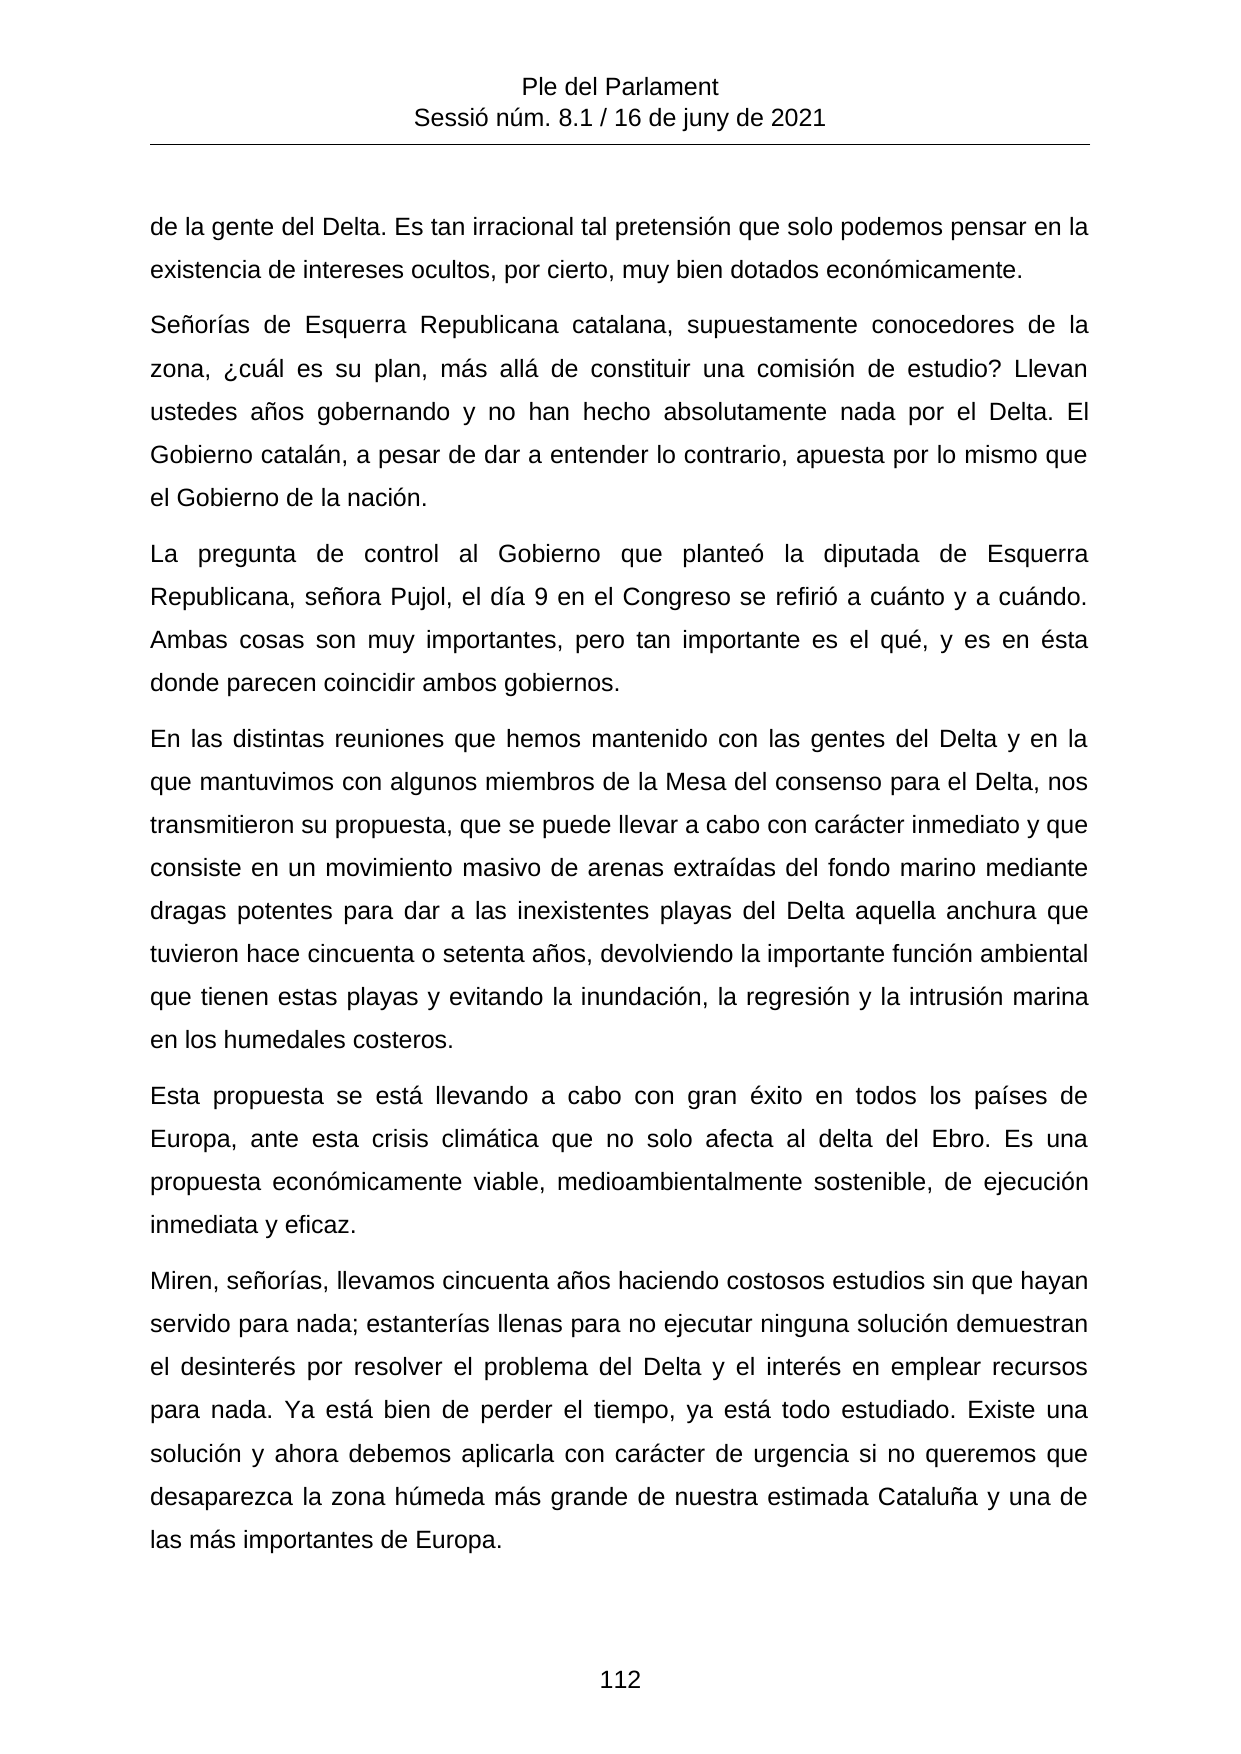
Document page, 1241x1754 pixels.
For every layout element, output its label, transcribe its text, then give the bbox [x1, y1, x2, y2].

text La pregunta de control al Gobierno que planteó la diputada de Esquerra Republicana, señora Pujol, el día 9 en el Congreso se refirió a cuánto y a cuándo. Ambas cosas son muy importantes, pero tan importante es el qué, y es en ésta donde parecen coincidir ambos gobiernos. [150, 539, 1090, 697]
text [150, 212, 1090, 284]
text En las distintas reuniones que hemos mantenido con las gentes del Delta y en la que mantuvimos con algunos miembros de la Mesa del consenso para el Delta, nos transmitieron su propuesta, que se puede llevar a cabo con carácter inmediato y que consiste en un movimiento masivo de arenas extraídas del fondo marino mediante dragas potentes para dar a las inexistentes playas del Delta aquella anchura que tuvieron hace cincuenta o setenta años, devolviendo la importante función ambiental que tienen estas playas y evitando la inundación, la regresión y la intrusión marina en los humedales costeros. [150, 724, 1090, 1054]
text Señorías de Esquerra Republicana catalana, supuestamente conocedores de la zona, ¿cuál es su plan, más allá de constituir una comisión de estudio? Llevan ustedes años gobernando y no han hecho absolutamente nada por el Delta. El Gobierno catalán, a pesar de dar a entender lo contrario, apuesta por lo mismo que el Gobierno de la nación. [150, 311, 1090, 512]
text Esta propuesta se está llevando a cabo con gran éxito en todos los países de Europa, ante esta crisis climática que no solo afecta al delta del Ebro. Es una propuesta económicamente viable, medioambientalmente sostenible, de ejecución inmediata y eficaz. [150, 1081, 1090, 1239]
text Miren, señorías, llevamos cincuenta años haciendo costosos estudios sin que hayan servido para nada; estanterías llenas para no ejecutar ninguna solución demuestran el desinterés por resolver el problema del Delta y el interés en emplear recursos para nada. Ya está bien de perder el tiempo, ya está todo estudiado. Existe una solución y ahora debemos aplicarla con carácter de urgencia si no queremos que desaparezca la zona húmeda más grande de nuestra estimada Cataluña y una de las más importantes de Europa. [150, 1266, 1090, 1554]
